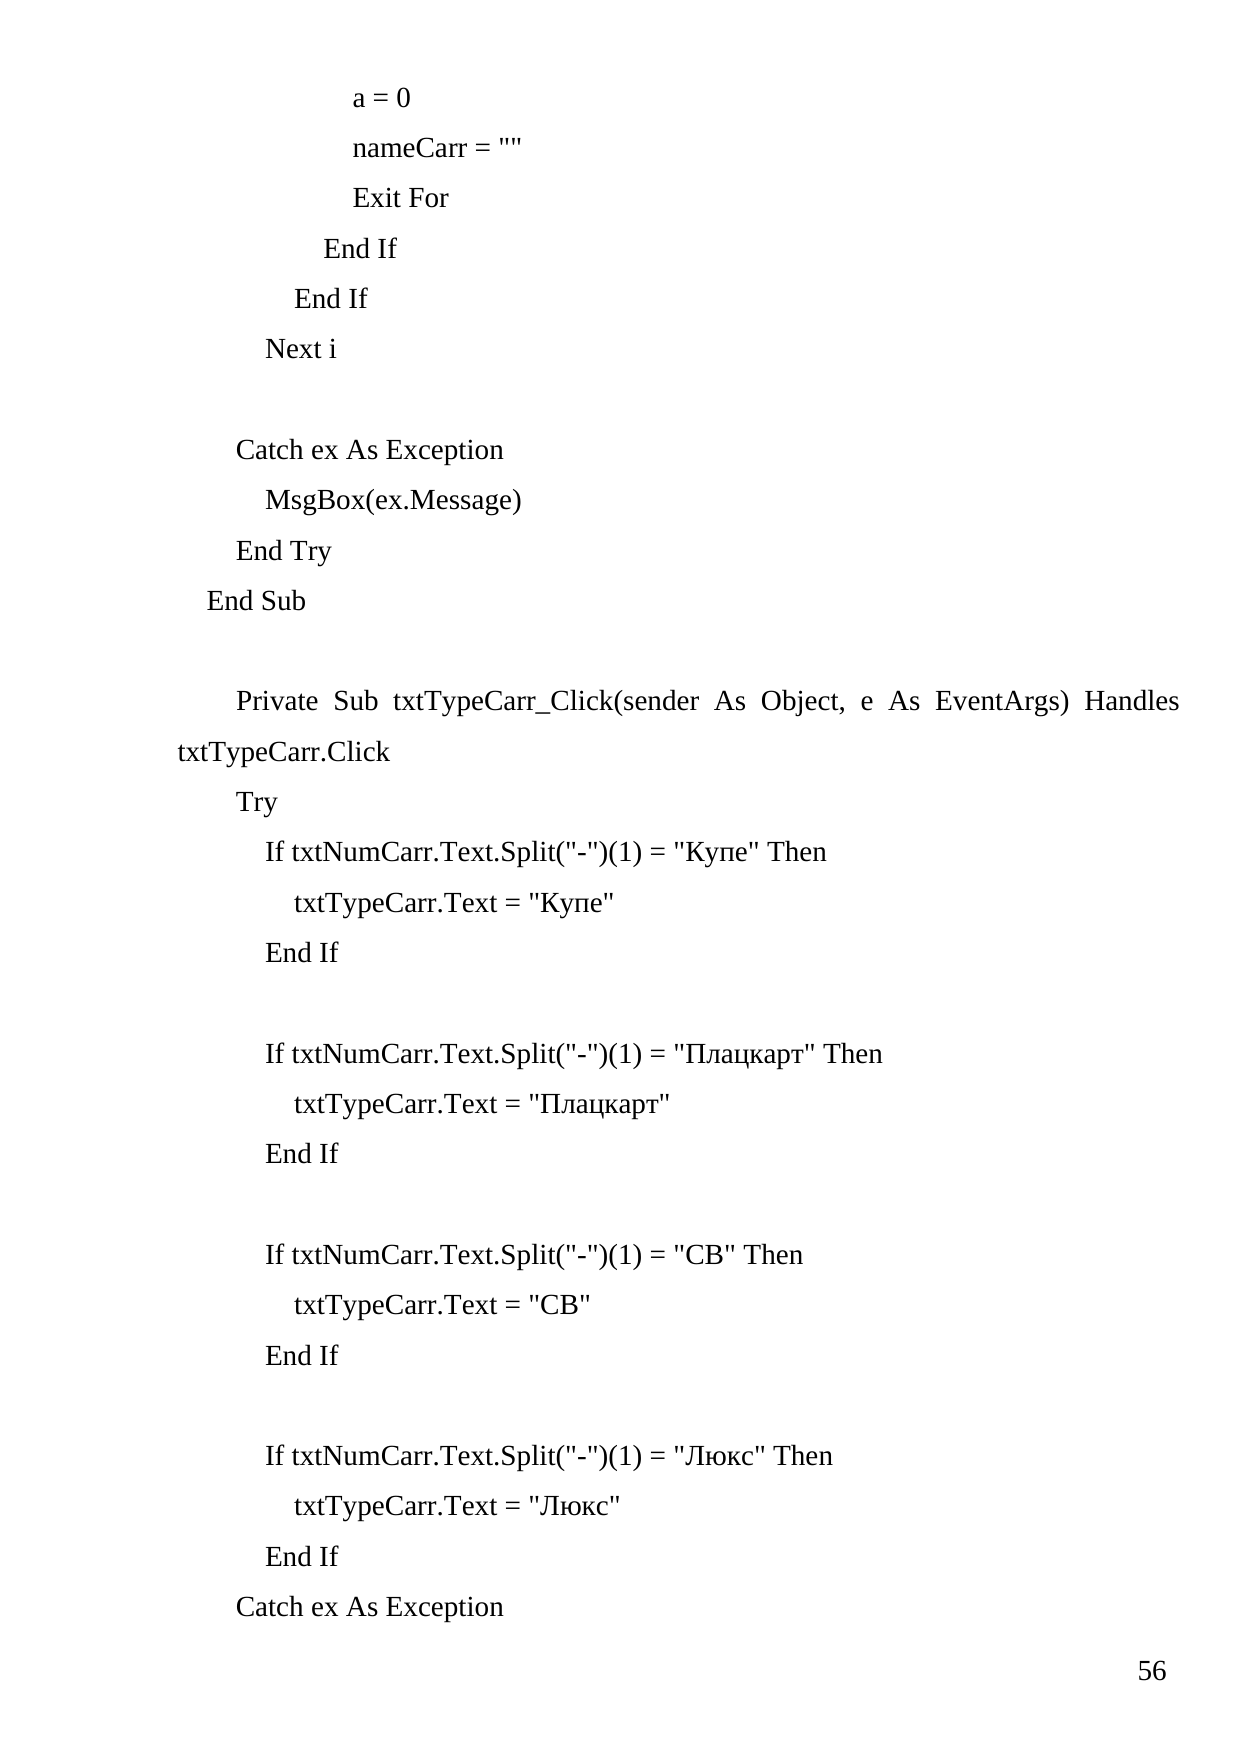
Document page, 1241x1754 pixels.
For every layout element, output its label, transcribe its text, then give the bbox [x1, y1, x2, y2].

text a = 0 [177, 80, 1181, 113]
text End If [177, 1338, 1181, 1371]
text If txtNumCarr.Text.Split("-")(1) = "Купе" Then [177, 834, 1181, 868]
text End Sub [177, 583, 1181, 616]
text Private Sub txtTypeCarr_Click(sender As Object, e As EventArgs) Handles txtTypeCarr.Click [177, 683, 1181, 767]
text txtTypeCarr.Text = "Плацкарт" [177, 1086, 1181, 1119]
text Catch ex As Exception [177, 1589, 1181, 1623]
text End If [177, 281, 1181, 314]
text End If [177, 935, 1181, 969]
text End Try [177, 533, 1181, 566]
text End If [177, 1539, 1181, 1572]
text Exit For [177, 180, 1181, 214]
text End If [177, 1136, 1181, 1170]
text If txtNumCarr.Text.Split("-")(1) = "СВ" Then [177, 1237, 1181, 1271]
text Try [177, 784, 1181, 818]
text txtTypeCarr.Text = "Люкс" [177, 1488, 1181, 1522]
text If txtNumCarr.Text.Split("-")(1) = "Плацкарт" Then [177, 1036, 1181, 1069]
text nameCarr = "" [177, 130, 1181, 164]
text End If [177, 231, 1181, 264]
text MsgBox(ex.Message) [177, 482, 1181, 516]
text txtTypeCarr.Text = "СВ" [177, 1287, 1181, 1321]
text Catch ex As Exception [177, 432, 1181, 466]
text txtTypeCarr.Text = "Купе" [177, 885, 1181, 918]
text Next i [177, 331, 1181, 365]
text If txtNumCarr.Text.Split("-")(1) = "Люкс" Then [177, 1438, 1181, 1472]
